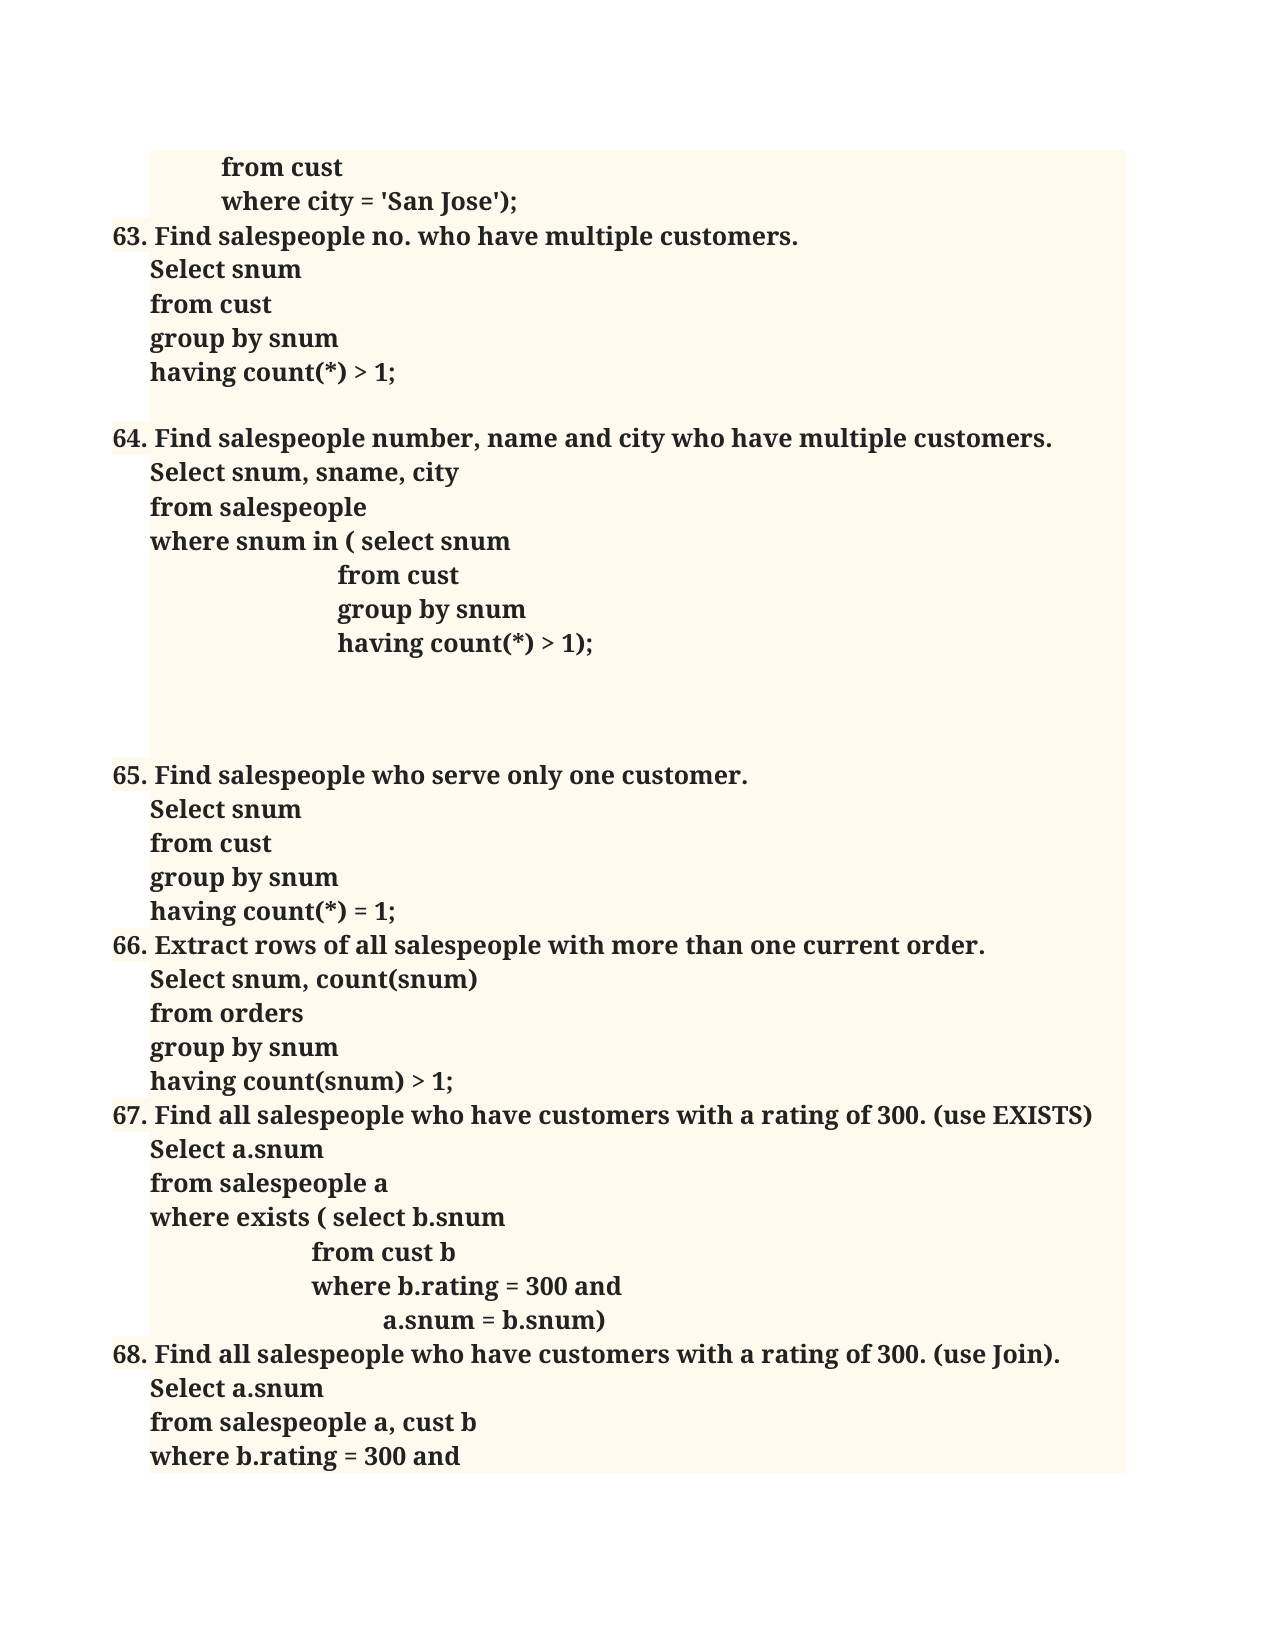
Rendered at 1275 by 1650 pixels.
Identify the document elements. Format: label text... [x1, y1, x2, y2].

text where snum in ( select snum [150, 523, 1125, 557]
text group by snum [150, 1030, 1125, 1064]
text 63. Find salespeople no. who have multiple customers. [112, 218, 1125, 252]
text 68. Find all salespeople who have customers with a rating of 300. (use Join). [112, 1336, 1125, 1370]
text 67. Find all salespeople who have customers with a rating of 300. (use EXISTS) [112, 1098, 1125, 1132]
text from salespeople a [150, 1166, 1125, 1200]
text Select a.snum [150, 1370, 1125, 1404]
text having count(*) = 1; [150, 893, 1125, 928]
text Select snum [150, 252, 1125, 286]
text 64. Find salespeople number, name and city who have multiple customers. [112, 421, 1125, 455]
text where b.rating = 300 and [150, 1438, 1125, 1473]
text Select snum, sname, city [150, 455, 1125, 489]
text from salespeople a, cust b [150, 1404, 1125, 1438]
text where b.rating = 300 and [150, 1268, 1125, 1302]
text Select snum, count(snum) [150, 962, 1125, 996]
text Select snum [150, 791, 1125, 825]
text from cust [150, 825, 1125, 859]
text from salespeople [150, 489, 1125, 523]
text where exists ( select b.snum [150, 1200, 1125, 1234]
text from cust b [150, 1234, 1125, 1268]
text having count(snum) > 1; [150, 1064, 1125, 1098]
text having count(*) > 1); [150, 625, 1125, 659]
text 65. Find salespeople who serve only one customer. [112, 757, 1125, 791]
text group by snum [150, 859, 1125, 893]
text where city = 'San Jose'); [150, 184, 1125, 218]
text from orders [150, 996, 1125, 1030]
text from cust [150, 286, 1125, 320]
text from cust [150, 557, 1125, 591]
text group by snum [150, 320, 1125, 354]
text having count(*) > 1; [150, 354, 1125, 388]
text a.snum = b.snum) [150, 1302, 1125, 1336]
text group by snum [150, 591, 1125, 625]
text 66. Extract rows of all salespeople with more than one current order. [112, 928, 1125, 962]
text Select a.snum [150, 1132, 1125, 1166]
text from cust [150, 150, 1125, 184]
